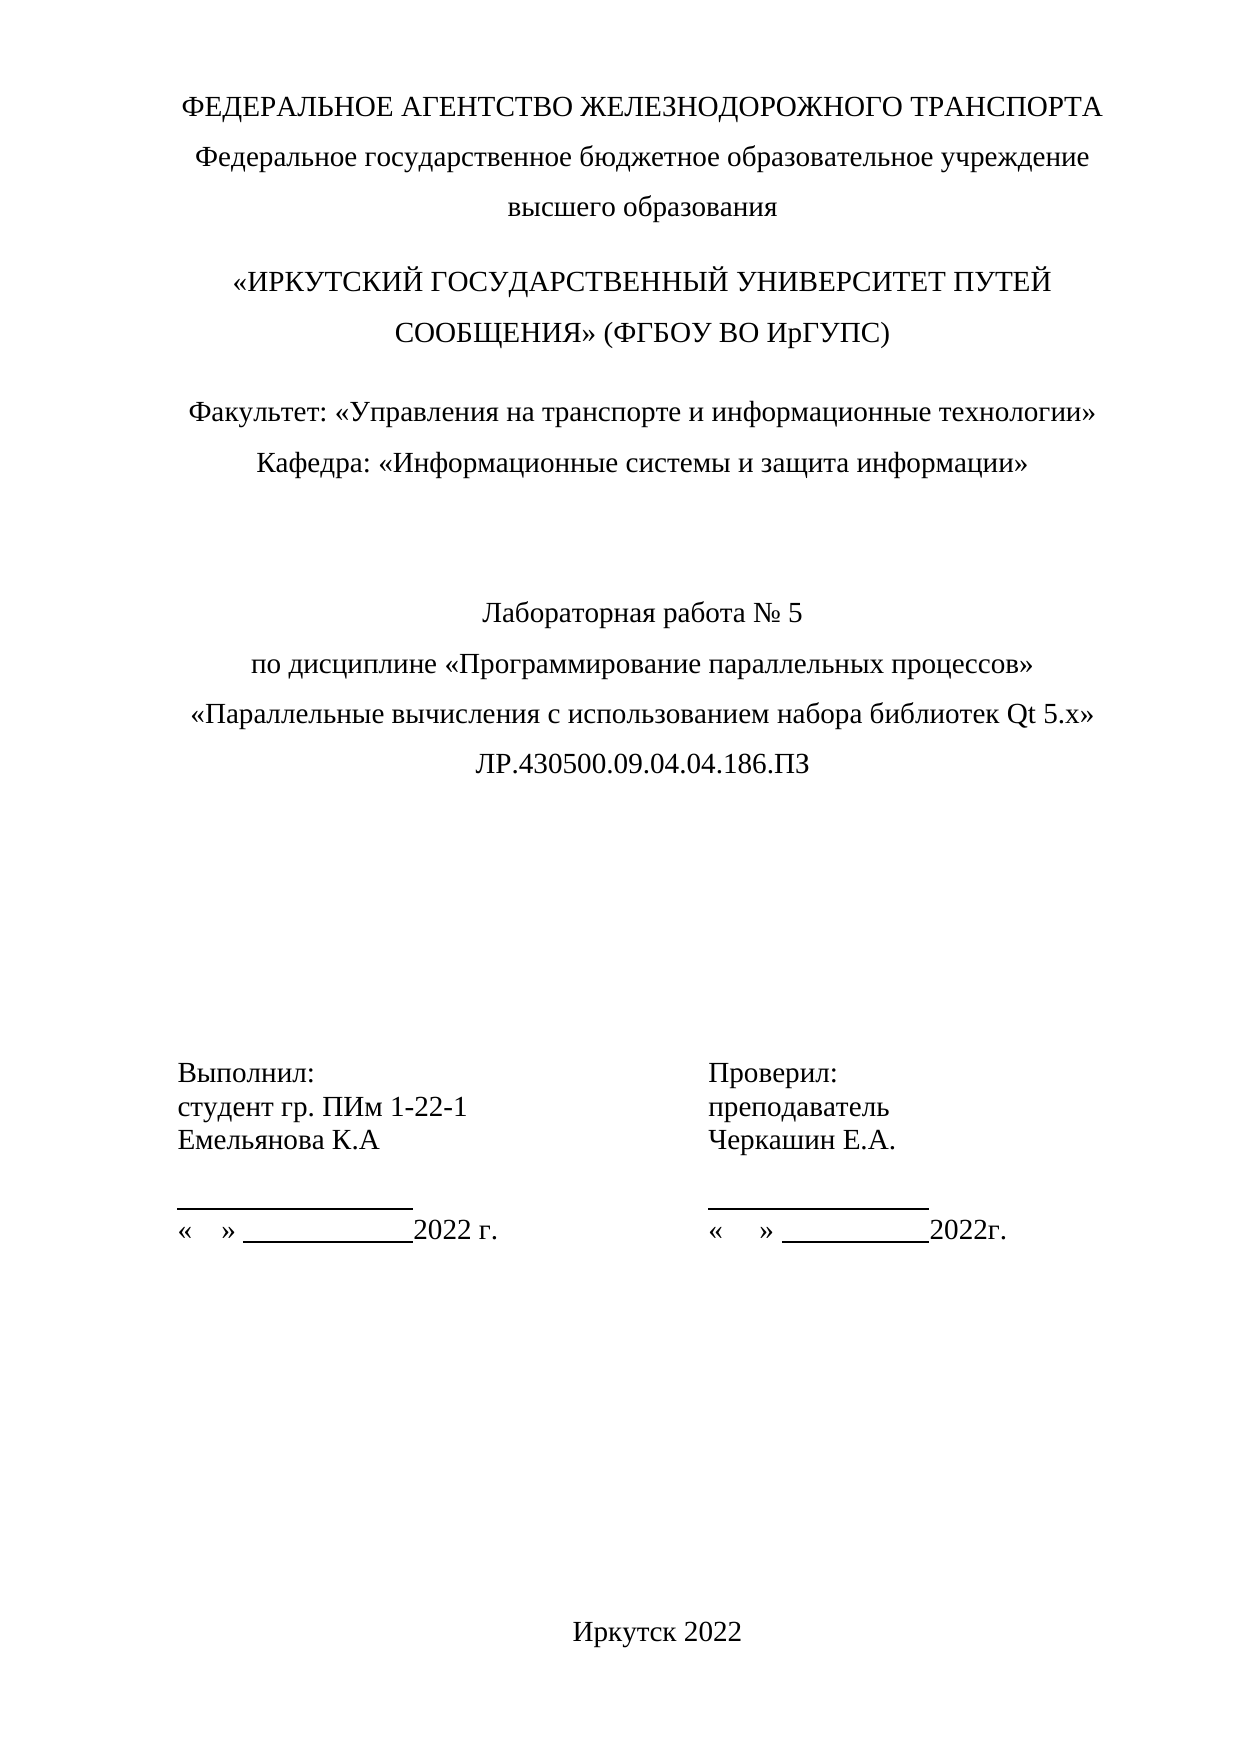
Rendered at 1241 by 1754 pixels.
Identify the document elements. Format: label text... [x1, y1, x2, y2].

text ФЕДЕРАЛЬНОЕ АГЕНТСТВО ЖЕЛЕЗНОДОРОЖНОГО ТРАНСПОРТА [177, 89, 1107, 122]
text Емельянова К.А Черкашин Е.А. [177, 1122, 1152, 1156]
text по дисциплине «Программирование параллельных процессов» [177, 646, 1107, 679]
text «Параллельные вычисления с использованием набора библиотек Qt 5.x» [177, 696, 1107, 730]
text Факультет: «Управления на транспорте и информационные технологии» [177, 394, 1107, 428]
text «ИРКУТСКИЙ ГОСУДАРСТВЕННЫЙ УНИВЕРСИТЕТ ПУТЕЙ СООБЩЕНИЯ» (ФГБОУ ВО ИрГУПС) [177, 264, 1107, 348]
text Кафедра: «Информационные системы и защита информации» [177, 445, 1107, 478]
text студент гр. ПИм 1-22-1 преподаватель [177, 1089, 1152, 1122]
text ЛР.430500.09.04.04.186.ПЗ [177, 747, 1107, 780]
text Лабораторная работа № 5 [177, 596, 1107, 629]
text Федеральное государственное бюджетное образовательное учреждение высшего образования [177, 139, 1107, 223]
text Выполнил: Проверил: [177, 1055, 1152, 1089]
text Иркутск 2022 [162, 1614, 1152, 1648]
text « » 2022 г. « » 2022г. [177, 1212, 1152, 1245]
